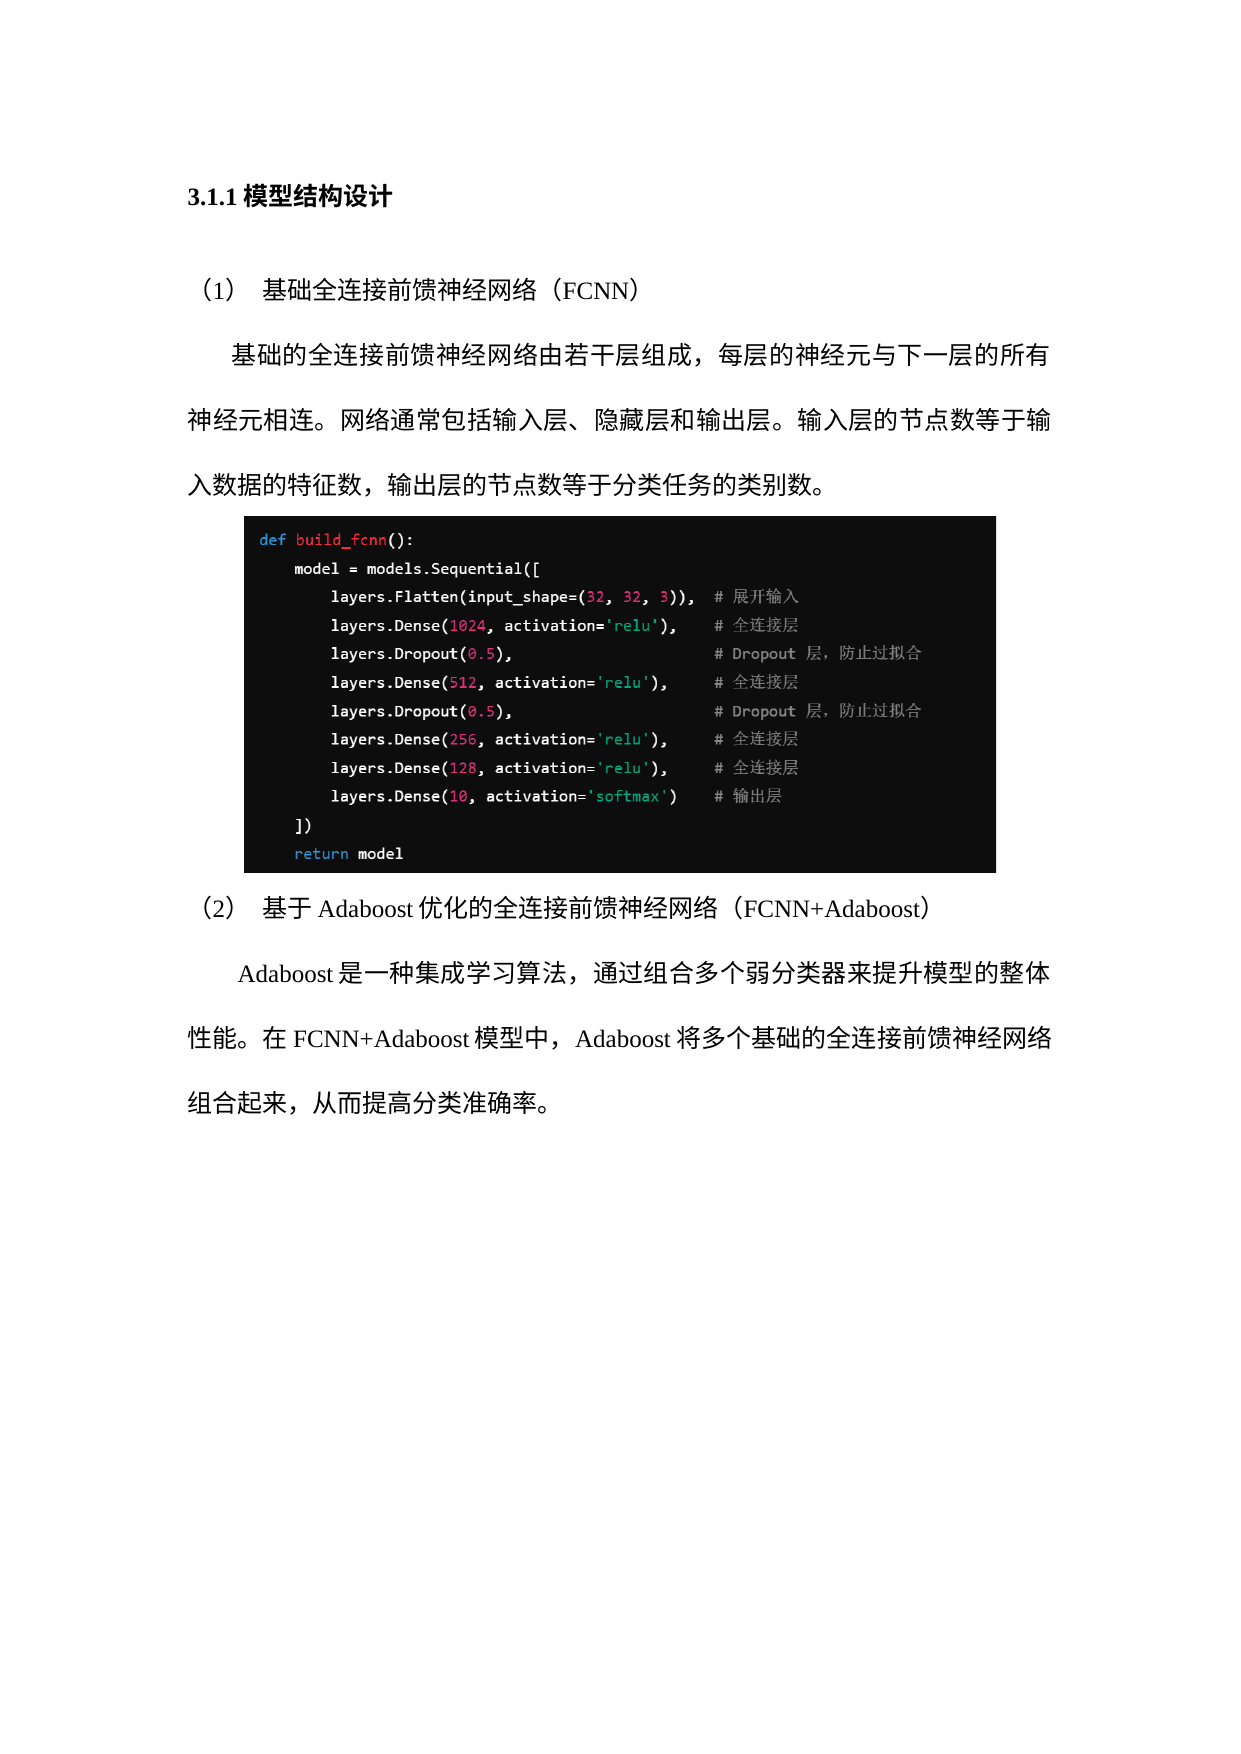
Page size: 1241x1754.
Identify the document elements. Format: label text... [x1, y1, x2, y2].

text Adaboost是一种集成学习算法，通过组合多个弱分类器来提升模型的整体性能。在FCNN+Adaboost模型中，Adaboost将多个基础的全连接前馈神经网络组合起来，从而提高分类准确率。 [187, 939, 1053, 1134]
list 基础全连接前馈神经网络（FCNN） [187, 256, 1053, 321]
text 基础的全连接前馈神经网络由若干层组成，每层的神经元与下一层的所有神经元相连。网络通常包括输入层、隐藏层和输出层。输入层的节点数等于输入数据的特征数，输出层的节点数等于分类任务的类别数。 [187, 321, 1053, 516]
text 3.1.1 模型结构设计 [187, 162, 1053, 227]
picture [244, 516, 997, 873]
list 基于Adaboost优化的全连接前馈神经网络（FCNN+Adaboost） [187, 874, 1053, 939]
